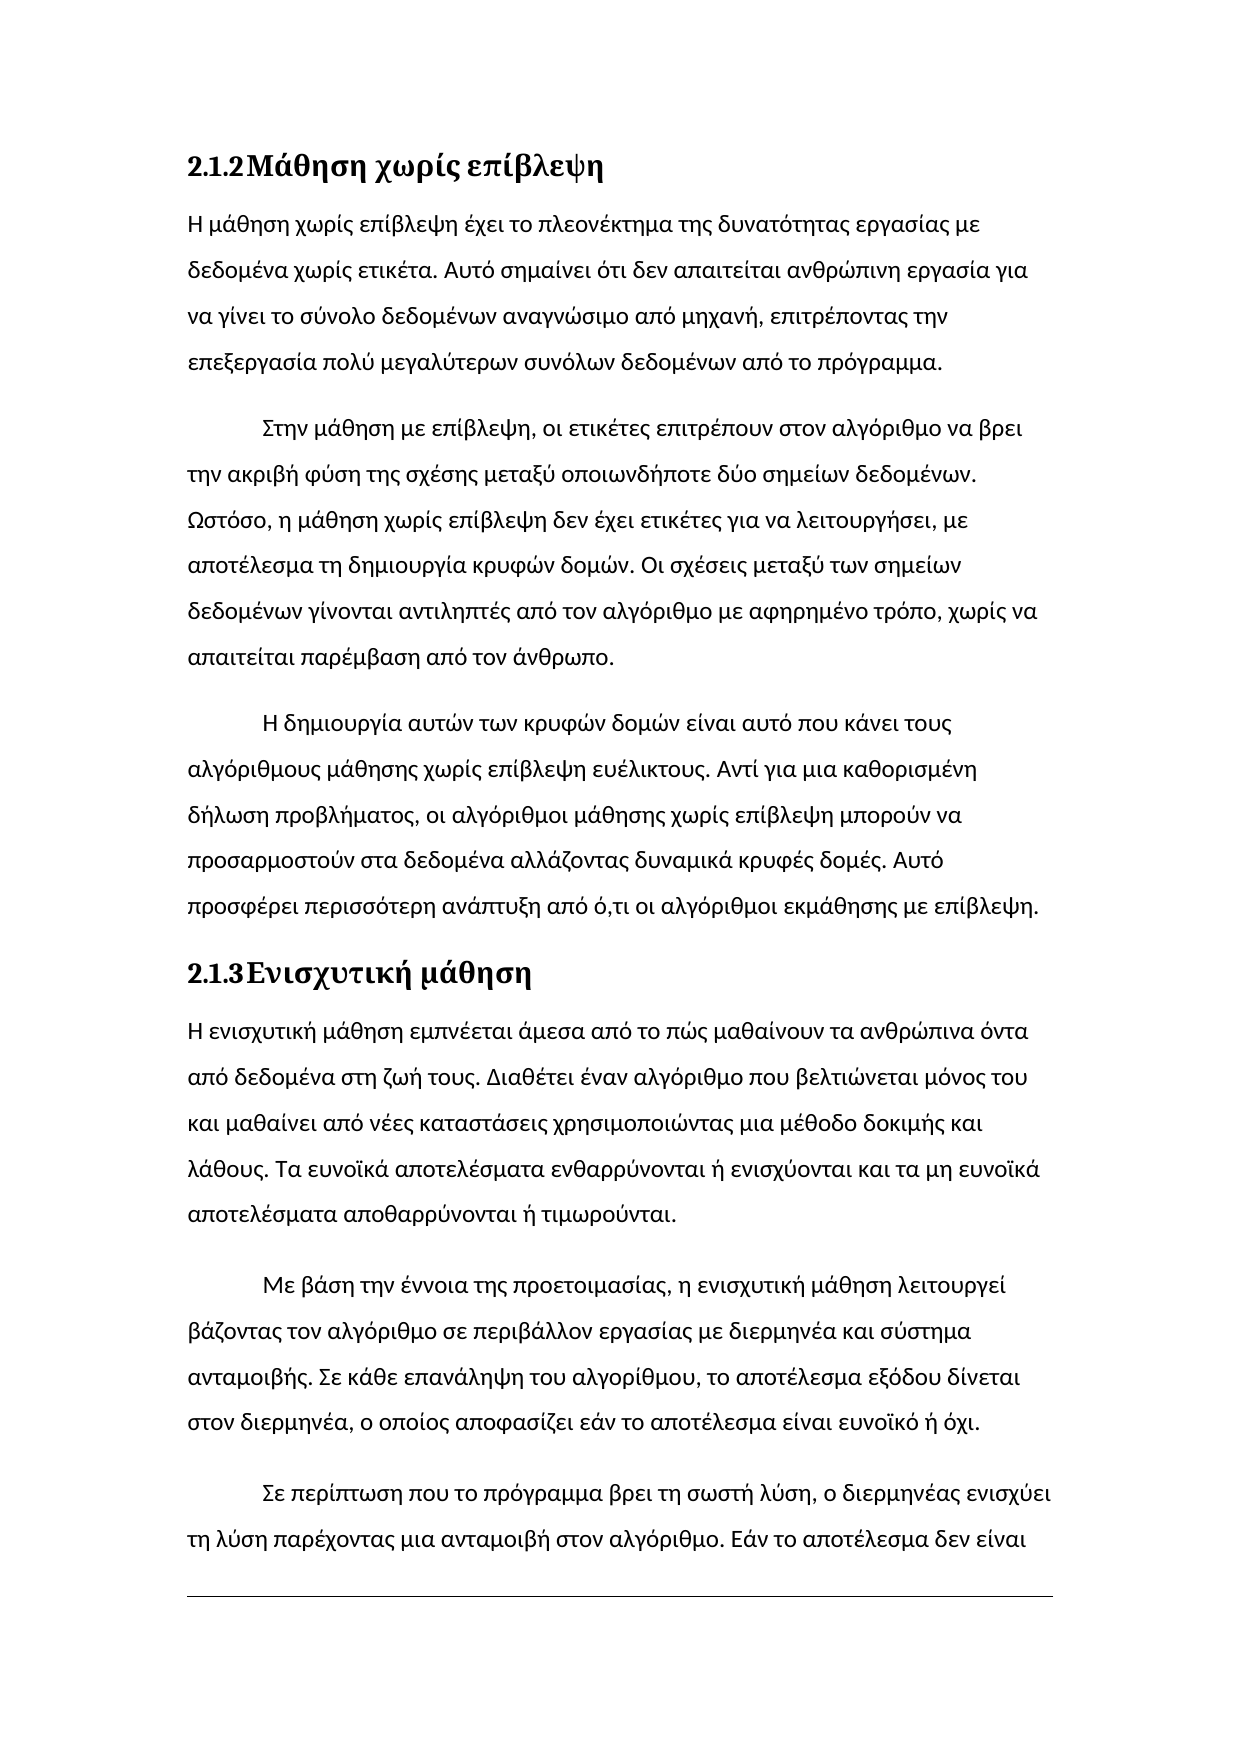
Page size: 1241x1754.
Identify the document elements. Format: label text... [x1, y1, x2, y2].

text Η μάθηση χωρίς επίβλεψη έχει το πλεονέκτημα της δυνατότητας εργασίας με δεδομένα χωρίς ετικέτα. Αυτό σημαίνει ότι δεν απαιτείται ανθρώπινη εργασία για να γίνει το σύνολο δεδομένων αναγνώσιμο από μηχανή, επιτρέποντας την επεξεργασία πολύ μεγαλύτερων συνόλων δεδομένων από το πρόγραμμα. [187, 208, 1053, 376]
text Η δημιουργία αυτών των κρυφών δομών είναι αυτό που κάνει τους αλγόριθμους μάθησης χωρίς επίβλεψη ευέλικτους. Αντί για μια καθορισμένη δήλωση προβλήματος, οι αλγόριθμοι μάθησης χωρίς επίβλεψη μπορούν να προσαρμοστούν στα δεδομένα αλλάζοντας δυναμικά κρυφές δομές. Αυτό προσφέρει περισσότερη ανάπτυξη από ό,τι οι αλγόριθμοι εκμάθησης με επίβλεψη. [187, 707, 1053, 921]
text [187, 1477, 1053, 1553]
text Στην μάθηση με επίβλεψη, οι ετικέτες επιτρέπουν στον αλγόριθμο να βρει την ακριβή φύση της σχέσης μεταξύ οποιωνδήποτε δύο σημείων δεδομένων. Ωστόσο, η μάθηση χωρίς επίβλεψη δεν έχει ετικέτες για να λειτουργήσει, με αποτέλεσμα τη δημιουργία κρυφών δομών. Οι σχέσεις μεταξύ των σημείων δεδομένων γίνονται αντιληπτές από τον αλγόριθμο με αφηρημένο τρόπο, χωρίς να απαιτείται παρέμβαση από τον άνθρωπο. [187, 412, 1053, 671]
subtitle Μάθηση χωρίς επίβλεψη [187, 150, 1053, 183]
subtitle Ενισχυτική μάθηση [187, 957, 1053, 991]
text Με βάση την έννοια της προετοιμασίας, η ενισχυτική μάθηση λειτουργεί βάζοντας τον αλγόριθμο σε περιβάλλον εργασίας με διερμηνέα και σύστημα ανταμοιβής. Σε κάθε επανάληψη του αλγορίθμου, το αποτέλεσμα εξόδου δίνεται στον διερμηνέα, ο οποίος αποφασίζει εάν το αποτέλεσμα είναι ευνοϊκό ή όχι. [187, 1269, 1053, 1437]
text Η ενισχυτική μάθηση εμπνέεται άμεσα από το πώς μαθαίνουν τα ανθρώπινα όντα από δεδομένα στη ζωή τους. Διαθέτει έναν αλγόριθμο που βελτιώνεται μόνος του και μαθαίνει από νέες καταστάσεις χρησιμοποιώντας μια μέθοδο δοκιμής και λάθους. Τα ευνοϊκά αποτελέσματα ενθαρρύνονται ή ενισχύονται και τα μη ευνοϊκά αποτελέσματα αποθαρρύνονται ή τιμωρούνται. [187, 1016, 1053, 1229]
